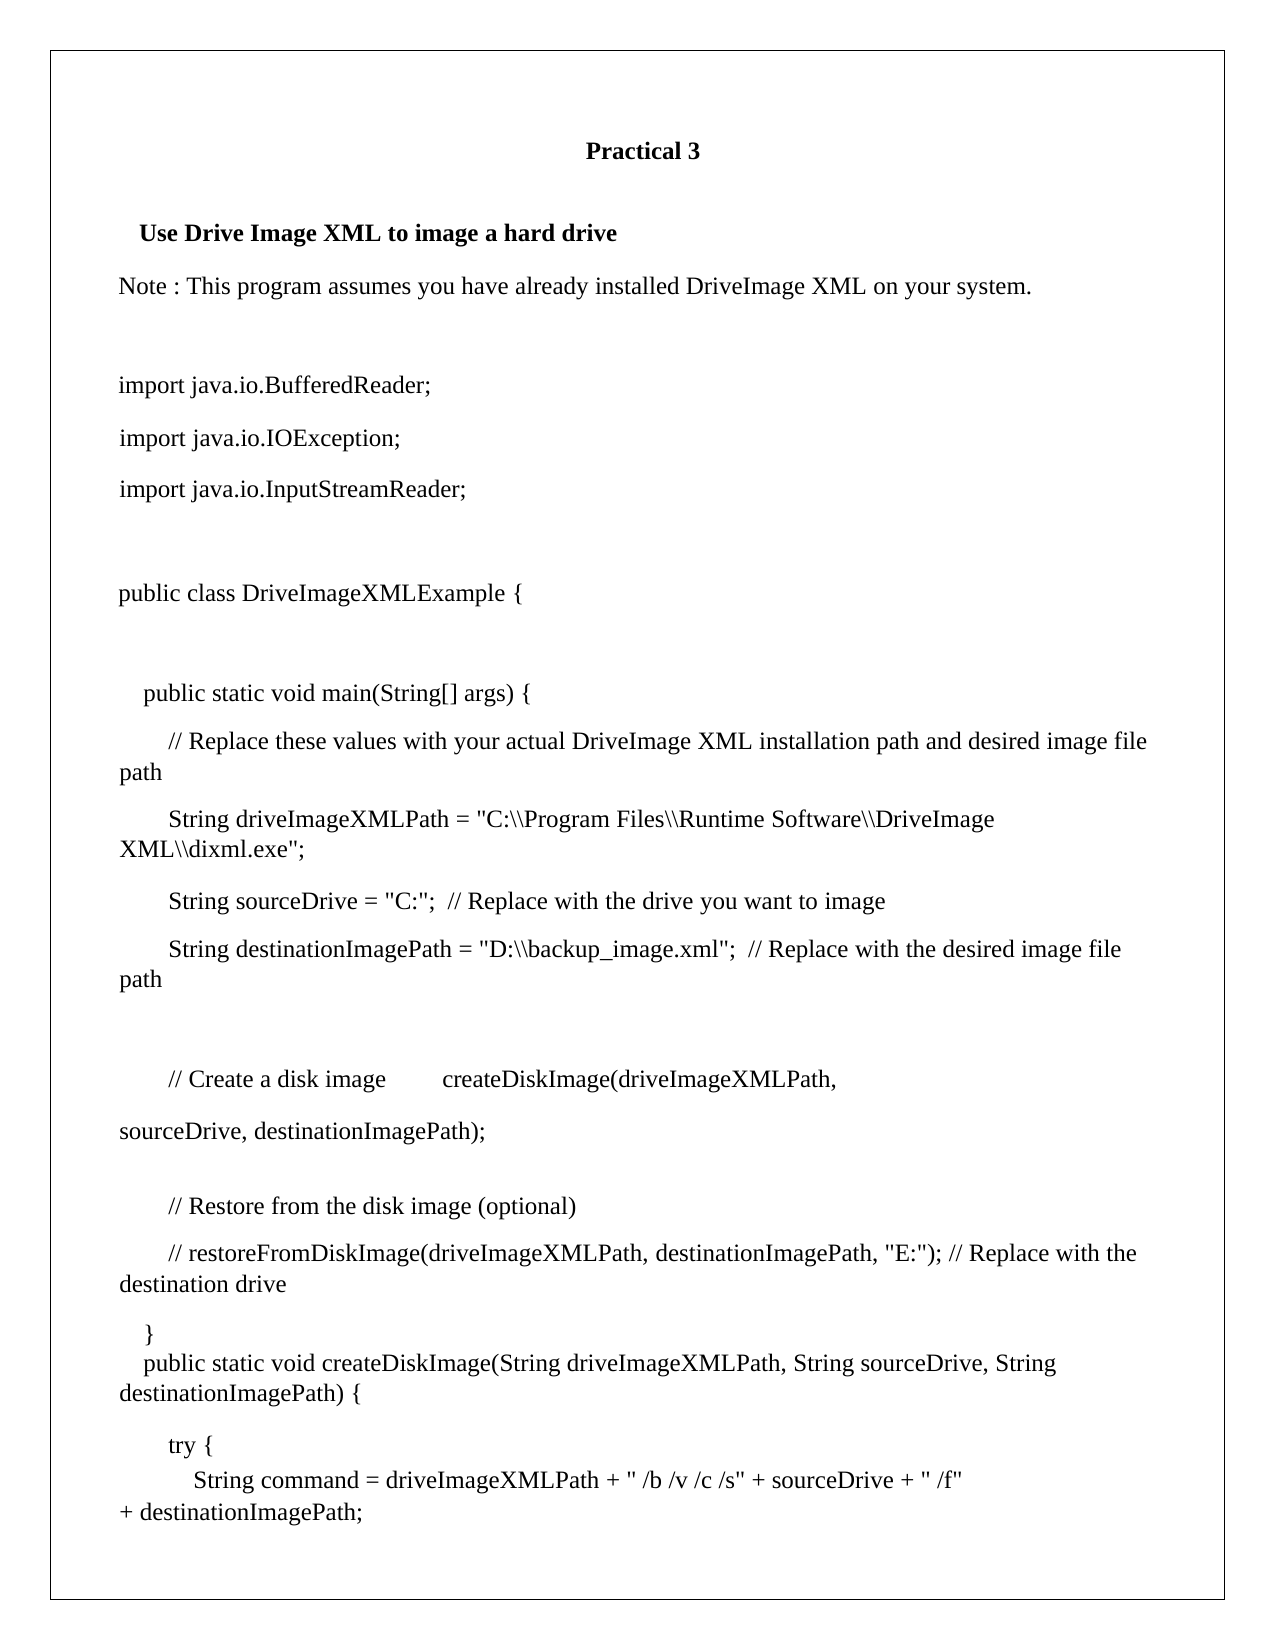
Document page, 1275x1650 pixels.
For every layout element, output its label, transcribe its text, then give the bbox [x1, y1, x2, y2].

text try { [168, 1430, 1213, 1459]
subtitle Practical 3 [243, 136, 1042, 164]
text Note : This program assumes you have already installed DriveImage XML on your system. [118, 271, 1213, 300]
text XML\\dixml.exe"; [119, 834, 1213, 863]
text import java.io.BufferedReader; import java.io.IOException; import java.io.InputStreamReader; [118, 371, 467, 503]
text // Replace these values with your actual DriveImage XML installation path and desired image file [168, 726, 1213, 755]
text path [119, 964, 1213, 993]
text public static void createDiskImage(String driveImageXMLPath, String sourceDrive, String destinationImagePath) { [119, 1348, 1213, 1407]
text String destinationImagePath = "D:\\backup_image.xml"; // Replace with the desired image file [168, 934, 1213, 963]
text public class DriveImageXMLExample { [118, 578, 1213, 607]
text String command = driveImageXMLPath + " /b /v /c /s" + sourceDrive + " /f" + destinationImagePath; [119, 1465, 983, 1526]
text // restoreFromDiskImage(driveImageXMLPath, destinationImagePath, "E:"); // Replace with the destination drive [119, 1238, 1213, 1298]
text public static void main(String[] args) { [143, 678, 1213, 707]
text // Create a disk image createDiskImage(driveImageXMLPath, sourceDrive, destinationImagePath); [119, 1064, 839, 1145]
text Use Drive Image XML to image a hard drive [139, 218, 1213, 247]
text String sourceDrive = "C:"; // Replace with the drive you want to image [168, 886, 1213, 915]
text // Restore from the disk image (optional) [168, 1191, 1213, 1220]
text } [143, 1319, 1213, 1348]
text path [119, 757, 1213, 786]
text String driveImageXMLPath = "C:\\Program Files\\Runtime Software\\DriveImage [168, 804, 1213, 832]
